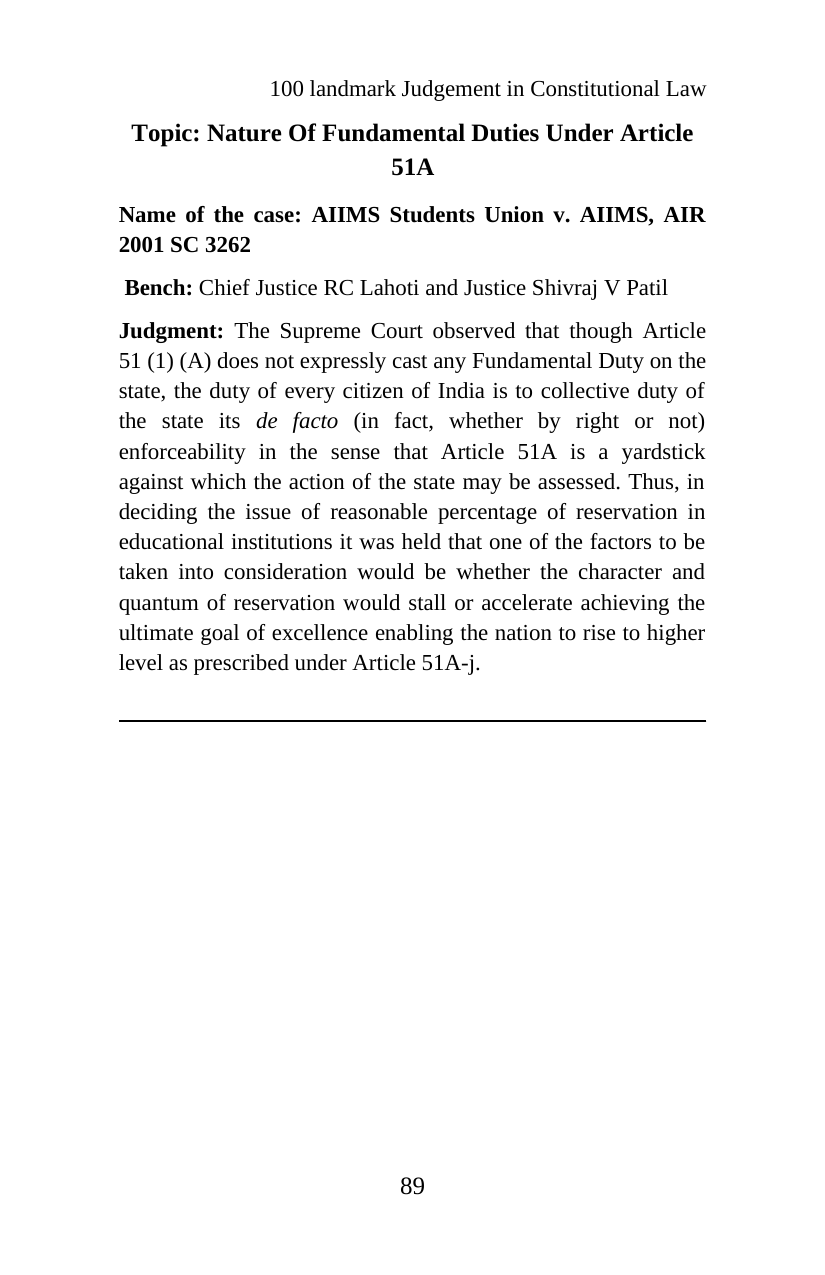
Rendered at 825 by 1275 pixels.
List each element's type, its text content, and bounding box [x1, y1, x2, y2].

text Name of the case: AIIMS Students Union v. AIIMS, AIR 2001 SC 3262 [118, 201, 706, 258]
text Judgment: The Supreme Court observed that though Article 51 (1) (A) does not expressly cast any Fundamental Duty on the state, the duty of every citizen of India is to collective duty of the state its de facto (in fact, whether by right or not) enforceability in the sense that Article 51A is a yardstick against which the action of the state may be assessed. Thus, in deciding the issue of reasonable percentage of reservation in educational institutions it was held that one of the factors to be taken into consideration would be whether the character and quantum of reservation would stall or accelerate achieving the ultimate goal of excellence enabling the nation to rise to higher level as prescribed under Article 51A-j. [118, 317, 706, 676]
subtitle Topic: Nature Of Fundamental Duties Under Article 51A [118, 118, 706, 180]
text Bench: Chief Justice RC Lahoti and Justice Shivraj V Patil [118, 274, 706, 301]
